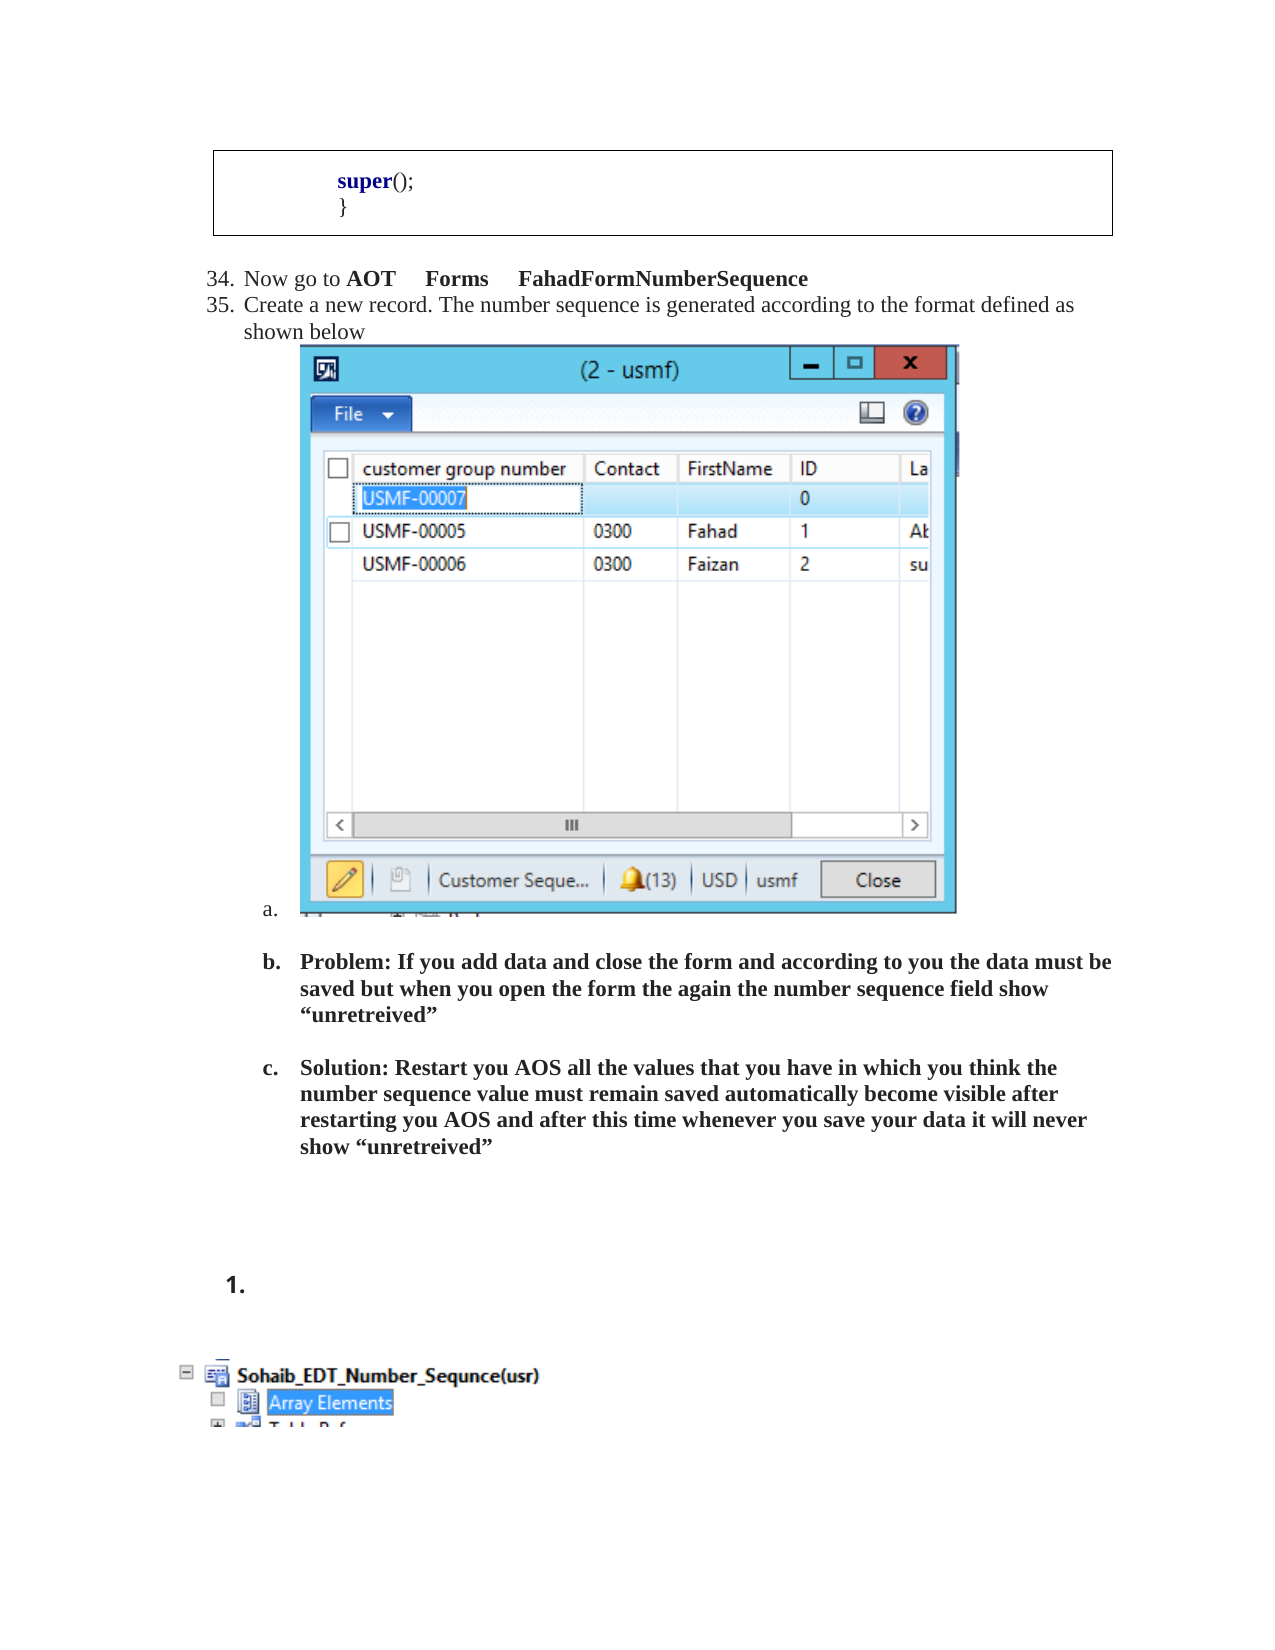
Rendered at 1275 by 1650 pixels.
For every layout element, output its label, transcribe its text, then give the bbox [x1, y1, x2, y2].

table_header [214, 151, 1112, 235]
list 1. [225, 1268, 1125, 1301]
list Problem: If you add data and close the form and according to you the data must be saved but when you open the form the again the number sequence field show “unretreived” [262, 948, 1125, 1027]
list Create a new record. The number sequence is generated according to the format defined as shown below [365, 292, 1125, 344]
list Now go to AOT  Forms  FahadFormNumberSequence [206, 265, 1125, 292]
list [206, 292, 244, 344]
list Solution: Restart you AOS all the values that you have in which you think the number sequence value must remain saved automatically become visible after restarting you AOS and after this time whenever you save your data it will never show “unretreived” [262, 1054, 1125, 1159]
picture [300, 344, 960, 917]
picture [150, 1359, 635, 1427]
